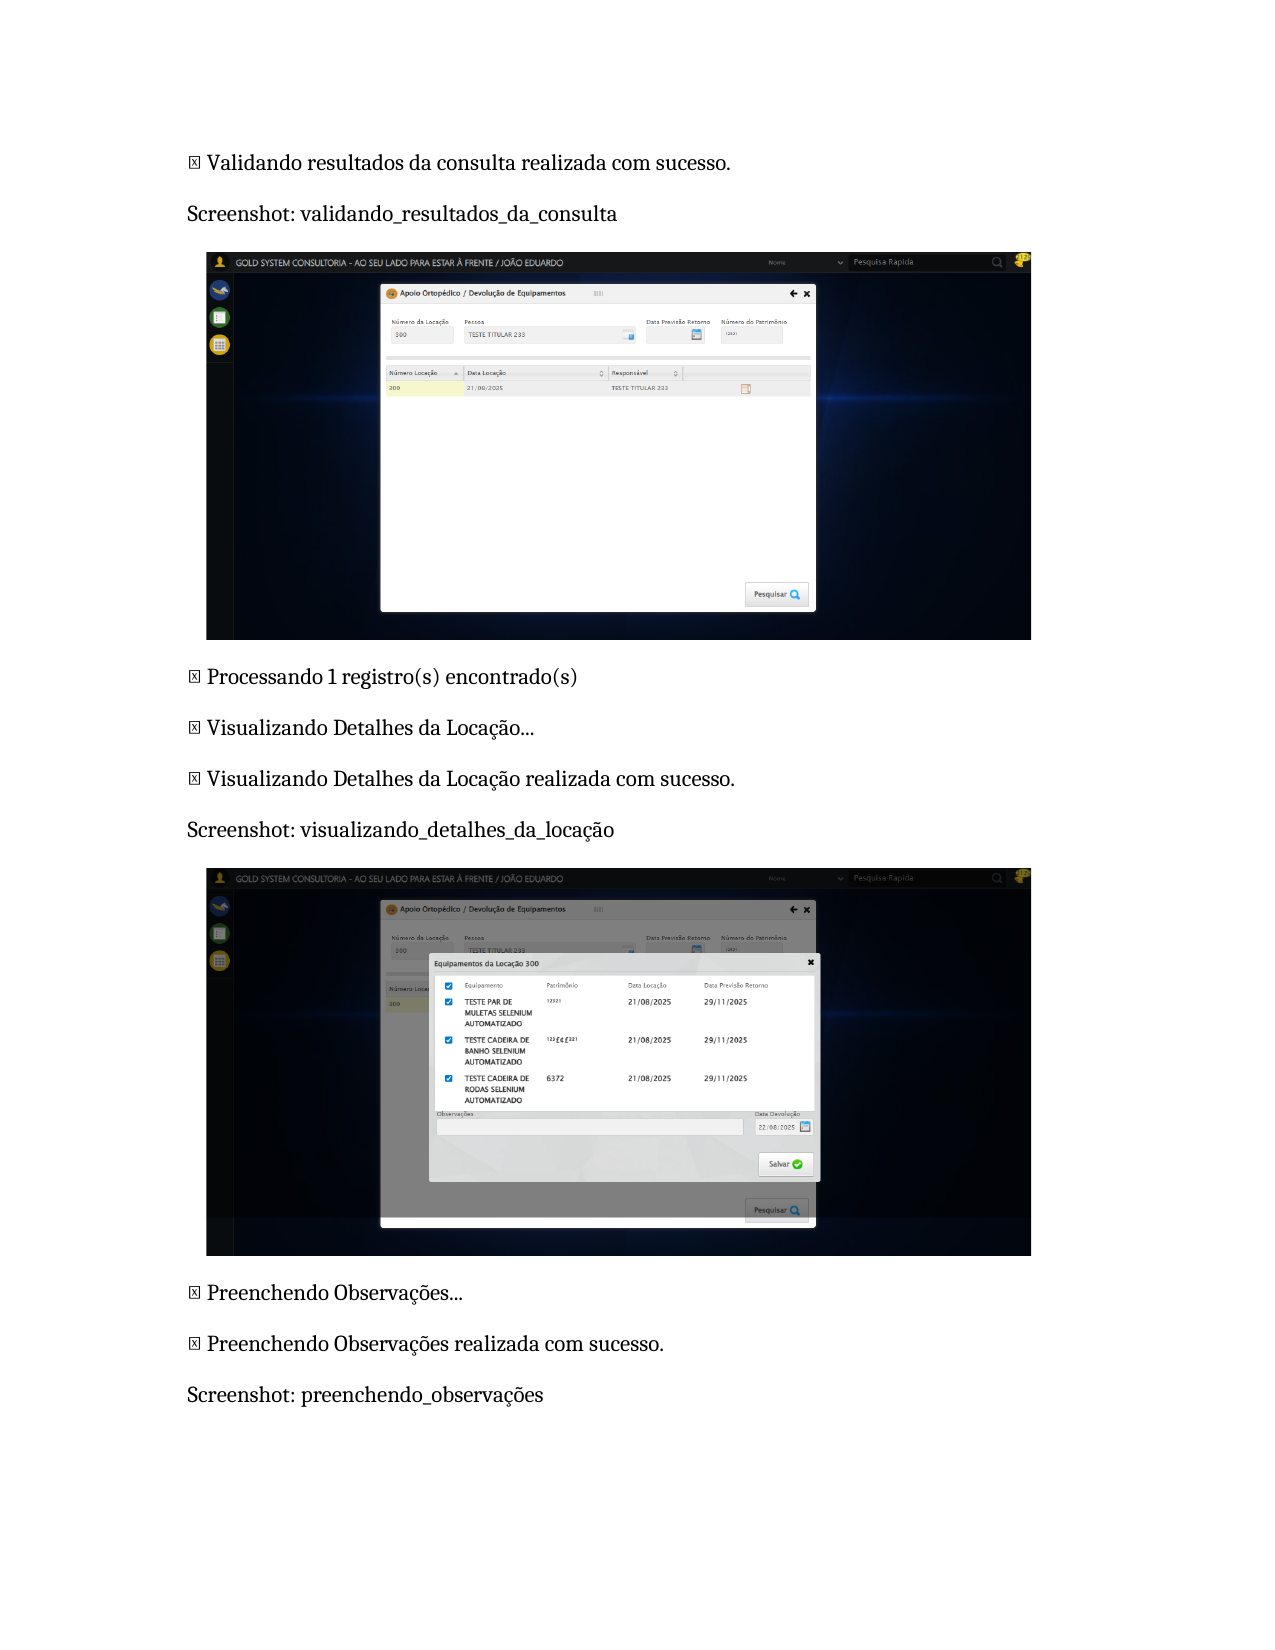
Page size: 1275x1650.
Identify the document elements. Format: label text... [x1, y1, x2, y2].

text Screenshot: preenchendo_observações [187, 1382, 1087, 1408]
text 🔄 Preenchendo Observações... [187, 1280, 1087, 1306]
text ✅ Preenchendo Observações realizada com sucesso. [187, 1331, 1087, 1357]
text ✅ Validando resultados da consulta realizada com sucesso. [187, 150, 1087, 176]
text Screenshot: validando_resultados_da_consulta [187, 201, 1087, 227]
text ✅ Processando 1 registro(s) encontrado(s) [187, 664, 1087, 690]
text 🔄 Visualizando Detalhes da Locação... [187, 715, 1087, 741]
text ✅ Visualizando Detalhes da Locação realizada com sucesso. [187, 766, 1087, 792]
picture [206, 252, 1032, 640]
text Screenshot: visualizando_detalhes_da_locação [187, 817, 1087, 843]
picture [206, 868, 1032, 1256]
